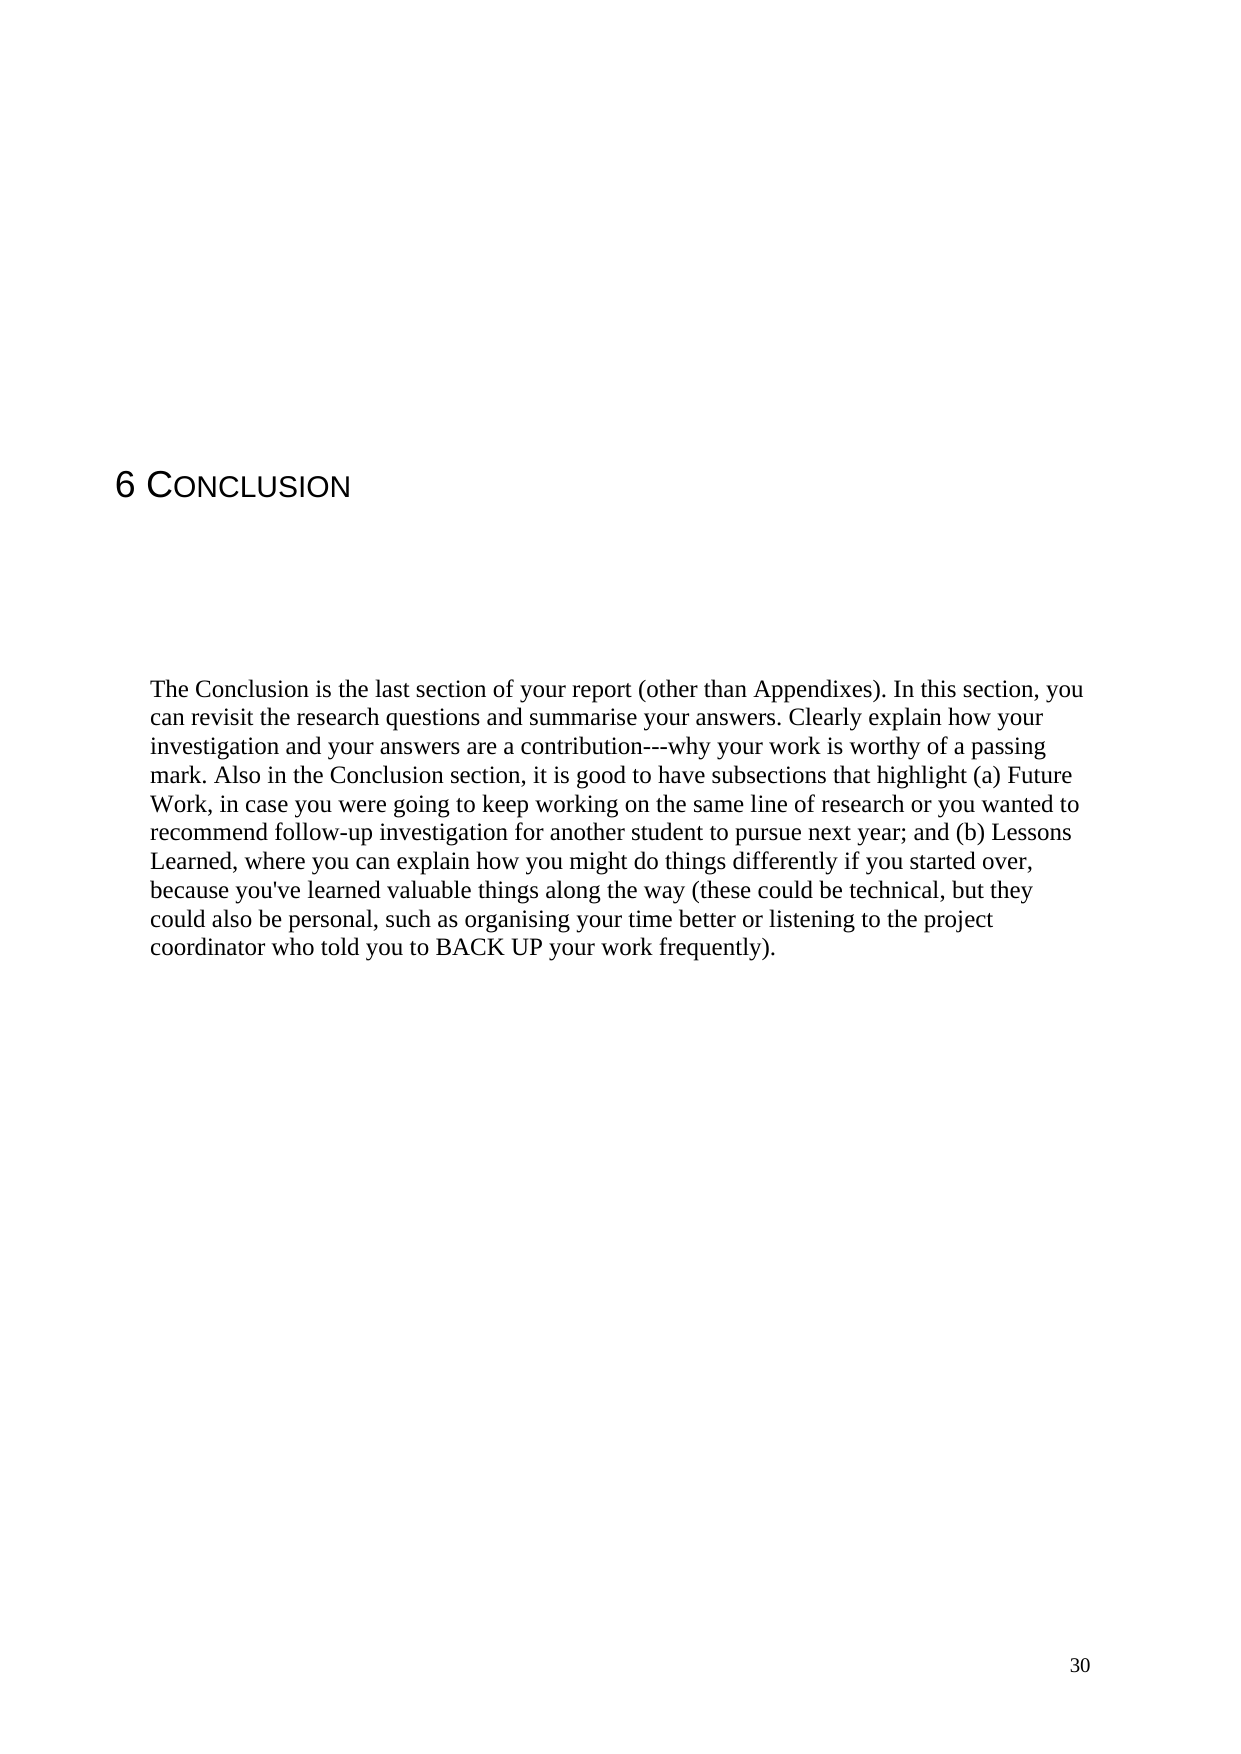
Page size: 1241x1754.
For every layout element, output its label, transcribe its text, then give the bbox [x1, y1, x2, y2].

subtitle Conclusion [114, 462, 1090, 506]
text The Conclusion is the last section of your report (other than Appendixes). In this section, you can revisit the research questions and summarise your answers. Clearly explain how your investigation and your answers are a contribution---why your work is worthy of a passing mark. Also in the Conclusion section, it is good to have subsections that highlight (a) Future Work, in case you were going to keep working on the same line of research or you wanted to recommend follow-up investigation for another student to pursue next year; and (b) Lessons Learned, where you can explain how you might do things differently if you started over, because you've learned valuable things along the way (these could be technical, but they could also be personal, such as organising your time better or listening to the project coordinator who told you to BACK UP your work frequently). [150, 674, 1090, 961]
